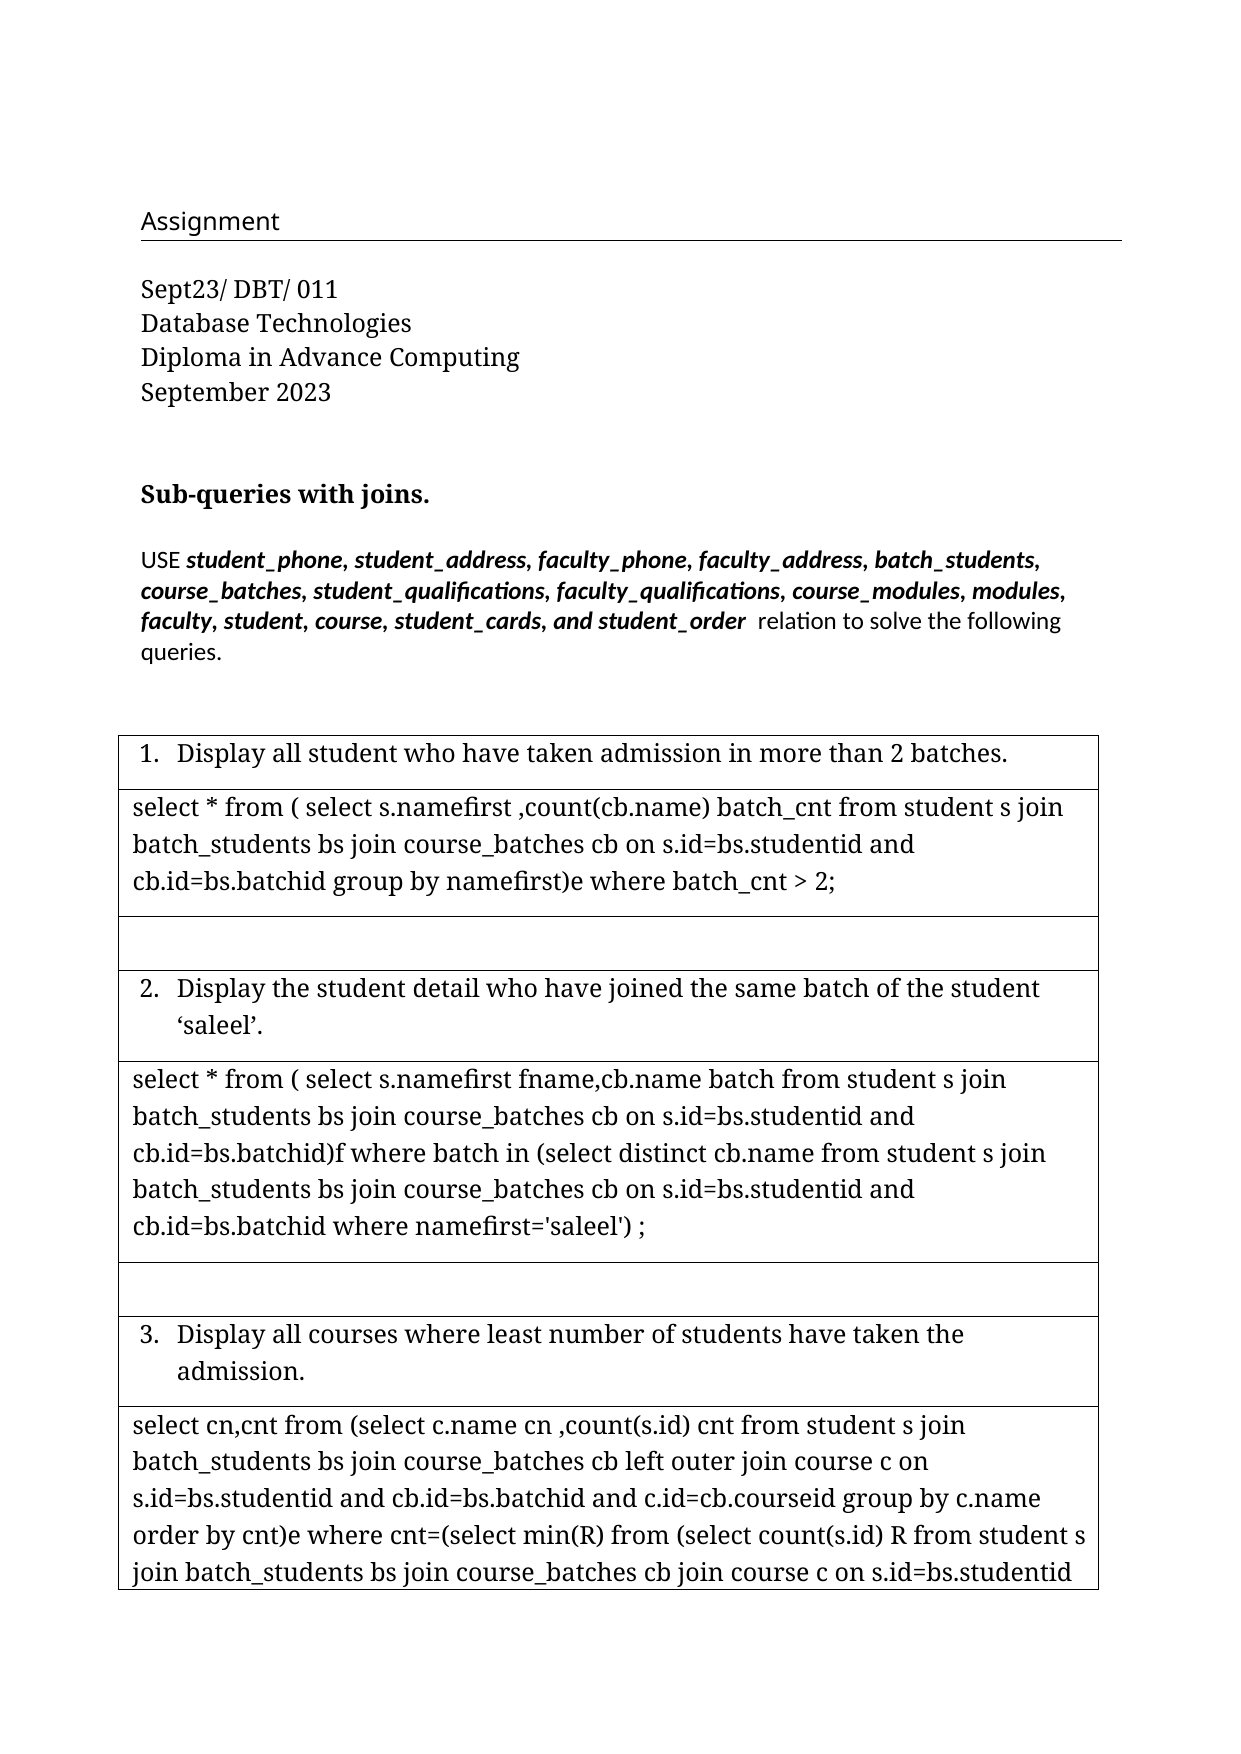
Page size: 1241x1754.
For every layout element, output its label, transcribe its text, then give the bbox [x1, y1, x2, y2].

text USE student_phone, student_address, faculty_phone, faculty_address, batch_students, course_batches, student_qualifications, faculty_qualifications, course_modules, modules, faculty, student, course, student_cards, and student_order relation to solve the following queries. [141, 544, 1122, 667]
table_cell select * from ( select s.namefirst fname,cb.name batch from student s join batch_students bs join course_batches cb on s.id=bs.studentid and cb.id=bs.batchid)f where batch in (select distinct cb.name from student s join batch_students bs join course_batches cb on s.id=bs.studentid and cb.id=bs.batchid where namefirst='saleel') ; [119, 1062, 1098, 1262]
text September 2023 [141, 374, 1122, 408]
table_header Display all student who have taken admission in more than 2 batches. [119, 736, 1098, 788]
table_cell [119, 1407, 1098, 1588]
table_cell select * from ( select s.namefirst ,count(cb.name) batch_cnt from student s join batch_students bs join course_batches cb on s.id=bs.studentid and cb.id=bs.batchid group by namefirst)e where batch_cnt > 2; [119, 790, 1098, 916]
table_cell [119, 1263, 1098, 1316]
text Sub-queries with joins. [141, 476, 1122, 510]
text Assignment [141, 204, 1122, 240]
text Diploma in Advance Computing [141, 340, 1122, 374]
table_cell Display all courses where least number of students have taken the admission. [119, 1317, 1098, 1406]
text Database Technologies [141, 306, 1122, 340]
table_cell Display the student detail who have joined the same batch of the student ‘saleel’. [119, 971, 1098, 1061]
text Sept23/ DBT/ 011 [141, 272, 1122, 306]
table_cell [119, 917, 1098, 970]
